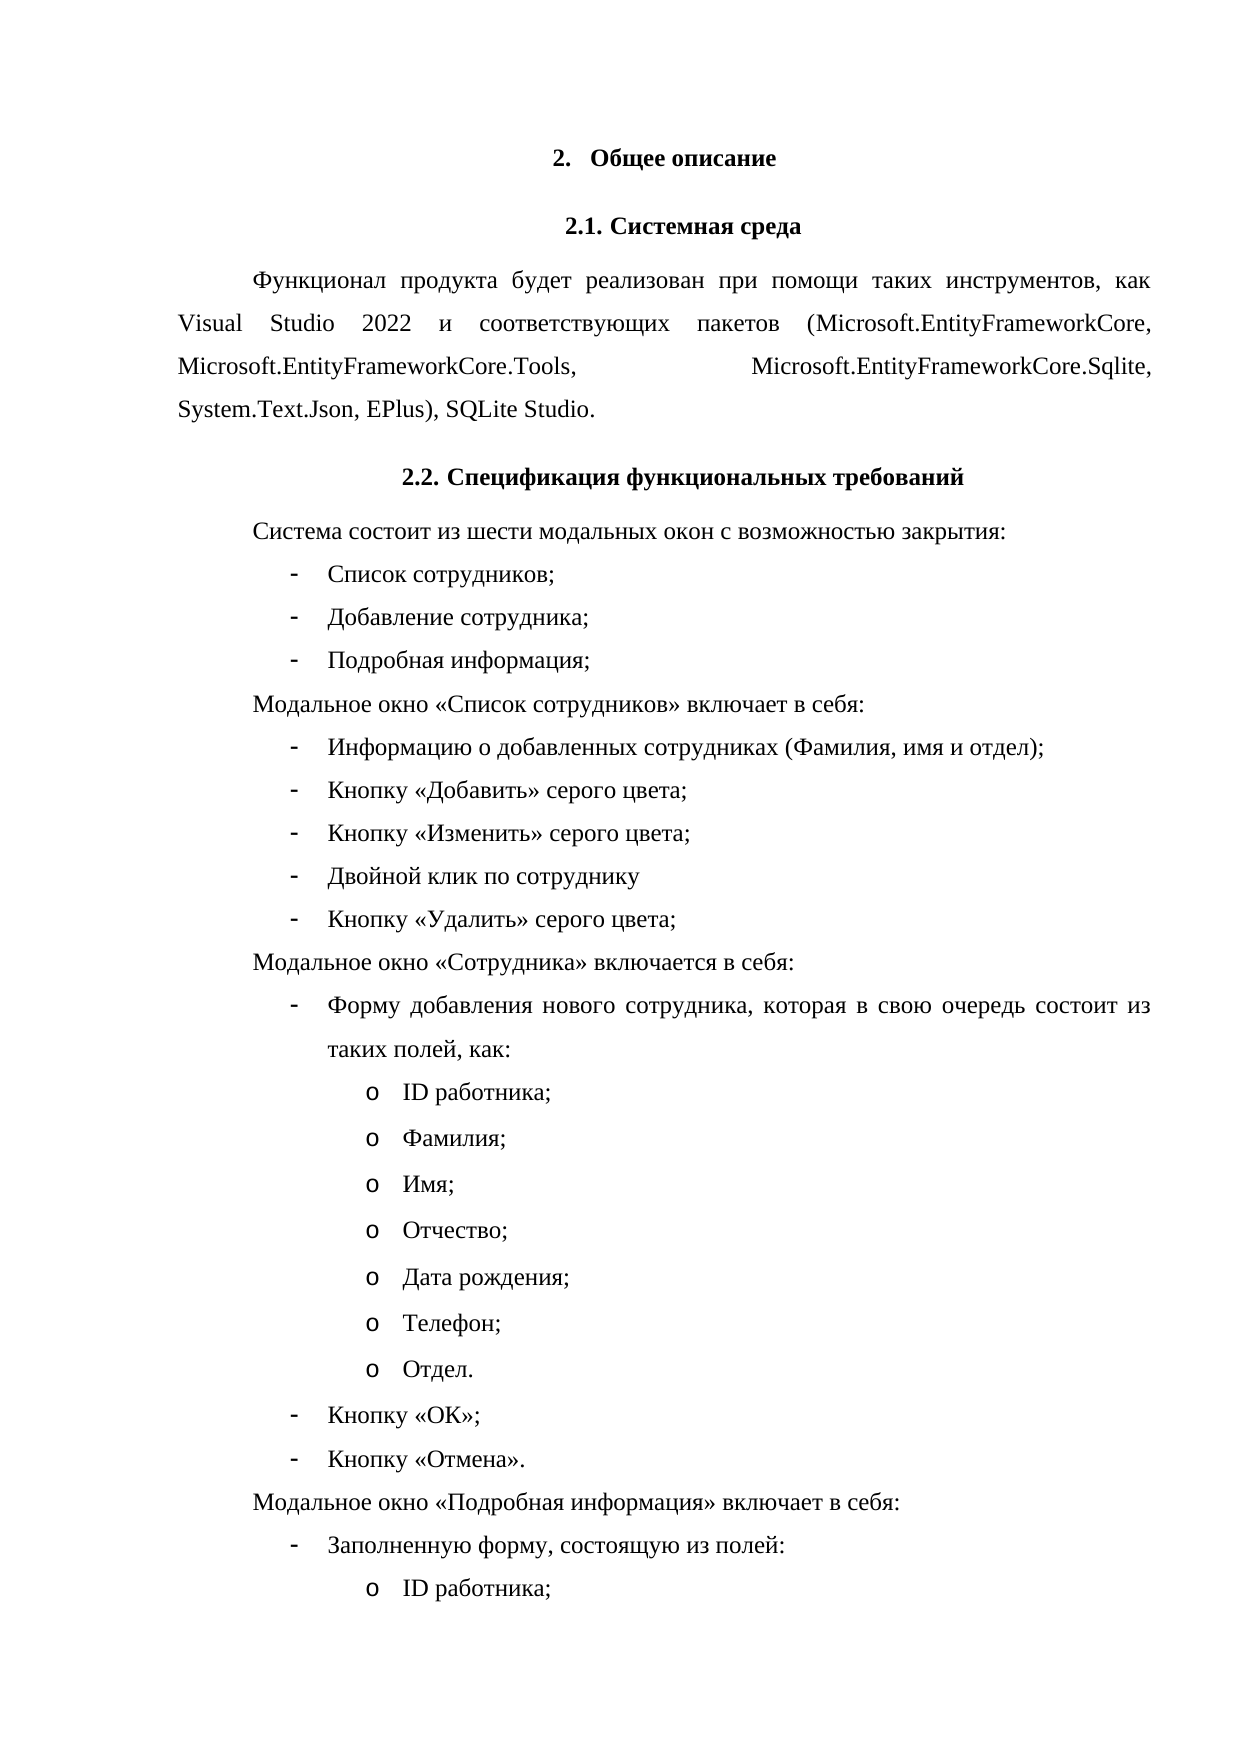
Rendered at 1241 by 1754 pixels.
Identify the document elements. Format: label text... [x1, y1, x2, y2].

list Отчество; [365, 1216, 1152, 1246]
list Список сотрудников; [290, 559, 1152, 588]
list Кнопку «Добавить» серого цвета; [290, 775, 1152, 804]
list Кнопку «Удалить» серого цвета; [290, 904, 1152, 933]
list Системная среда [214, 211, 1152, 240]
list Форму добавления нового сотрудника, которая в свою очередь состоит из таких полей, как: [290, 991, 1152, 1062]
list Подробная информация; [290, 646, 1152, 674]
list ID работника; [365, 1077, 1152, 1108]
text Модальное окно «Подробная информация» включает в себя: [177, 1487, 1152, 1516]
list Кнопку «ОК»; [290, 1401, 1152, 1429]
list Отдел. [365, 1354, 1152, 1385]
list Спецификация функциональных требований [214, 462, 1152, 491]
list Кнопку «Изменить» серого цвета; [290, 818, 1152, 847]
list Двойной клик по сотруднику [290, 861, 1152, 890]
text Модальное окно «Сотрудника» включается в себя: [177, 947, 1152, 976]
list ID работника; [365, 1573, 1152, 1604]
list Добавление сотрудника; [290, 602, 1152, 631]
list Кнопку «Отмена». [290, 1444, 1152, 1472]
text Система состоит из шести модальных окон с возможностью закрытия: [177, 516, 1152, 545]
list Информацию о добавленных сотрудниках (Фамилия, имя и отдел); [290, 732, 1152, 761]
subtitle Общее описание [177, 143, 1152, 172]
list Фамилия; [365, 1123, 1152, 1154]
list Телефон; [365, 1308, 1152, 1339]
list Дата рождения; [365, 1262, 1152, 1293]
list Имя; [365, 1169, 1152, 1200]
text Модальное окно «Список сотрудников» включает в себя: [177, 689, 1152, 717]
text Функционал продукта будет реализован при помощи таких инструментов, как Visual Studio 2022 и соответствующих пакетов (Microsoft.EntityFrameworkCore, Microsoft.EntityFrameworkCore.Tools, Microsoft.EntityFrameworkCore.Sqlite, System.Text.Json, EPlus), SQLite Studio. [177, 265, 1152, 423]
list Заполненную форму, состоящую из полей: [290, 1530, 1152, 1559]
